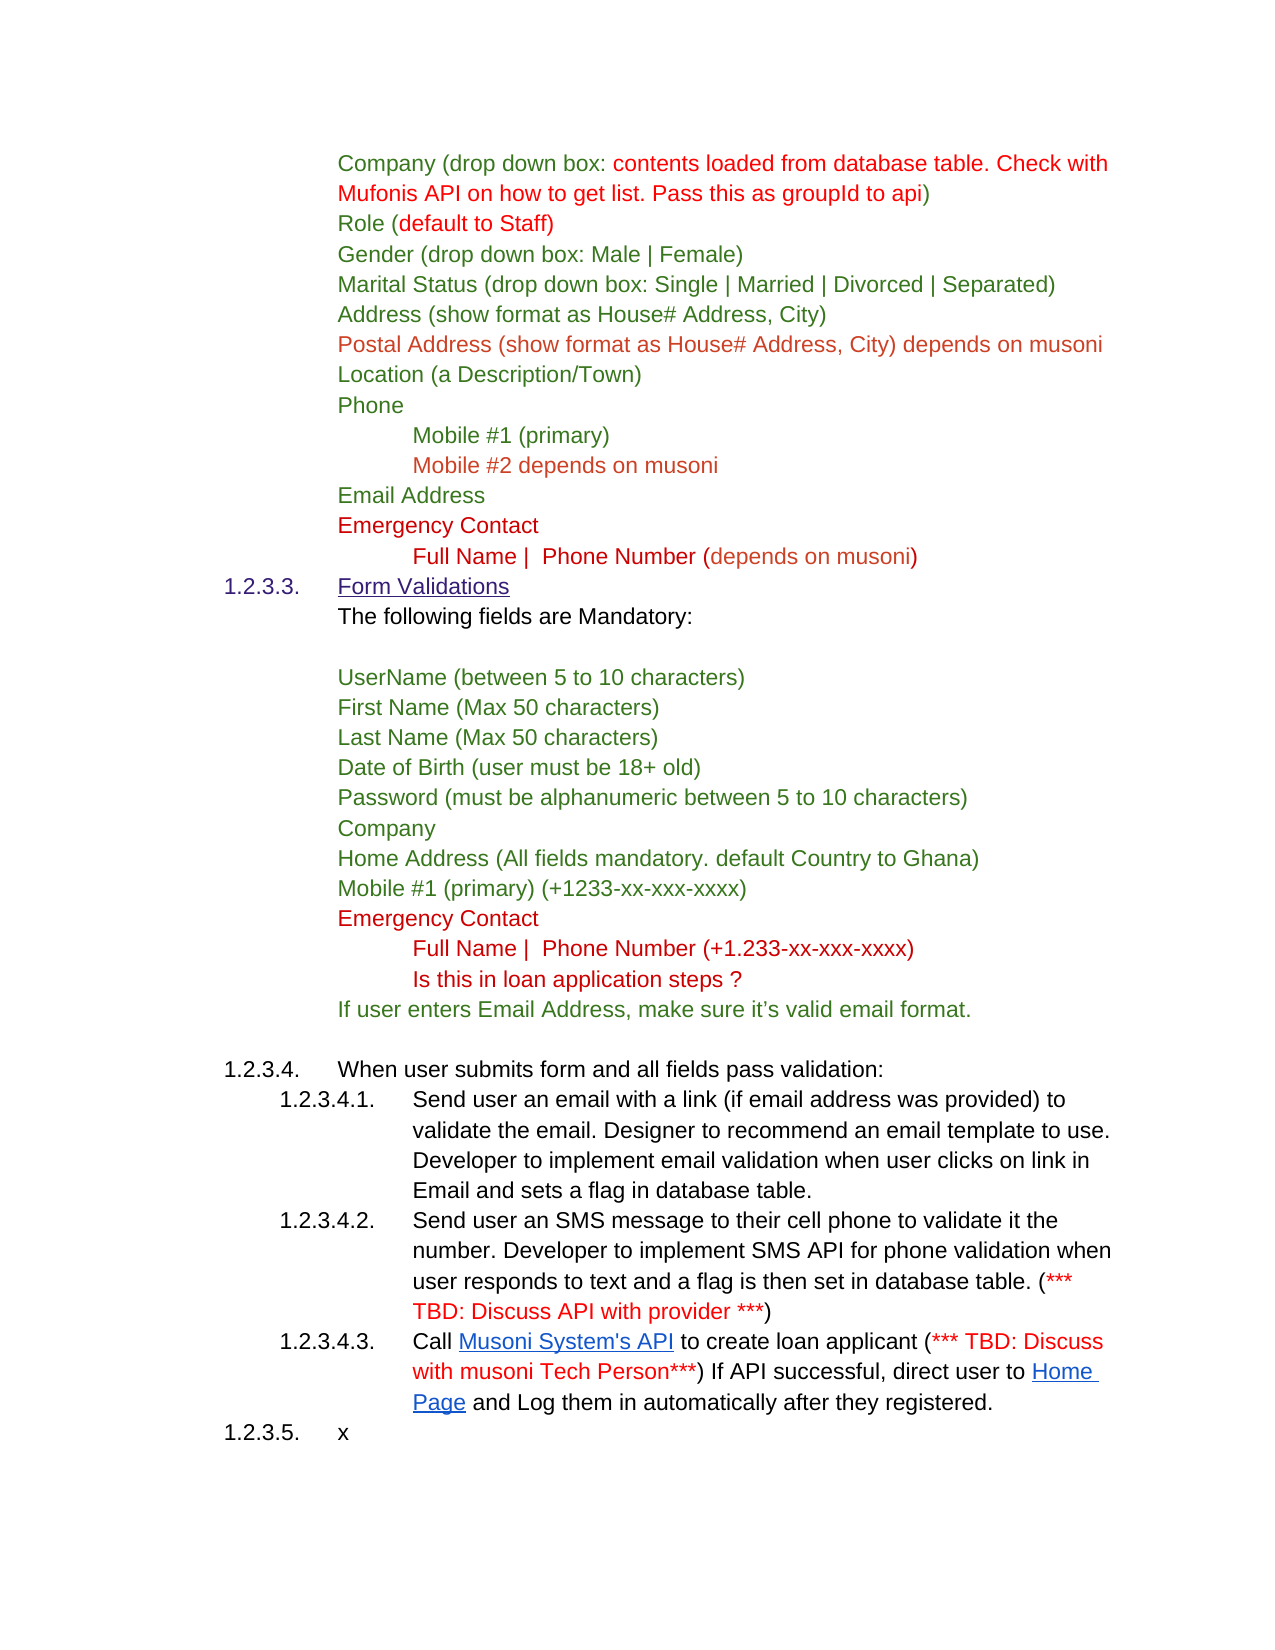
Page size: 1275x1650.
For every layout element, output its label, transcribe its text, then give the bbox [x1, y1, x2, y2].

text Location (a Description/Town) [337, 361, 1125, 388]
text Company [262, 814, 1125, 841]
text UserName (between 5 to 10 characters) [262, 663, 1125, 690]
text Last Name (Max 50 characters) [262, 724, 1125, 750]
text Email and sets a flag in database table. [337, 1177, 1125, 1203]
text Developer to implement email validation when user clicks on link in [337, 1147, 1125, 1173]
text Company (drop down box: contents loaded from database table. Check with Mufonis API on how to get list. Pass this as groupId to api) [337, 150, 1125, 207]
text Marital Status (drop down box: Single | Married | Divorced | Separated) [337, 271, 1125, 297]
text Date of Birth (user must be 18+ old) [262, 754, 1125, 781]
text Postal Address (show format as House# Address, City) depends on musoni [337, 331, 1125, 358]
list x [300, 1419, 1125, 1445]
text Address (show format as House# Address, City) [337, 301, 1125, 327]
text Mobile #2 depends on musoni [337, 452, 1125, 478]
text Phone [337, 392, 1125, 418]
list Send user an email with a link (if email address was provided) to validate the email. Designer to recommend an email template to use. [375, 1086, 1125, 1143]
text Full Name | Phone Number (depends on musoni) [337, 543, 1125, 569]
text Gender (drop down box: Male | Female) [337, 241, 1125, 267]
list Call Musoni System's API to create loan applicant (*** TBD: Discuss with musoni Tech Person***) If API successful, direct user to Home Page and Log them in automatically after they registered. [375, 1328, 1125, 1415]
text Full Name | Phone Number (+1.233-xx-xxx-xxxx) [337, 935, 1125, 962]
list Send user an SMS message to their cell phone to validate it the number. Developer to implement SMS API for phone validation when user responds to text and a flag is then set in database table. (*** TBD: Discuss API with provider ***) [375, 1207, 1125, 1324]
text Email Address [337, 482, 1125, 509]
text Emergency Contact [337, 512, 1125, 539]
text Role (default to Staff) [337, 210, 1125, 237]
list Form Validations [300, 573, 1125, 599]
text The following fields are Mandatory: [262, 603, 1125, 629]
text Is this in loan application steps ? [337, 966, 1125, 992]
text Mobile #1 (primary) [337, 422, 1125, 448]
text If user enters Email Address, make sure it’s valid email format. [337, 996, 1125, 1022]
text Emergency Contact [337, 905, 1125, 932]
text Mobile #1 (primary) (+1233-xx-xxx-xxxx) [262, 875, 1125, 901]
text Password (must be alphanumeric between 5 to 10 characters) [262, 784, 1125, 811]
list When user submits form and all fields pass validation: [300, 1056, 1125, 1083]
text First Name (Max 50 characters) [262, 694, 1125, 720]
text Home Address (All fields mandatory. default Country to Ghana) [262, 845, 1125, 871]
